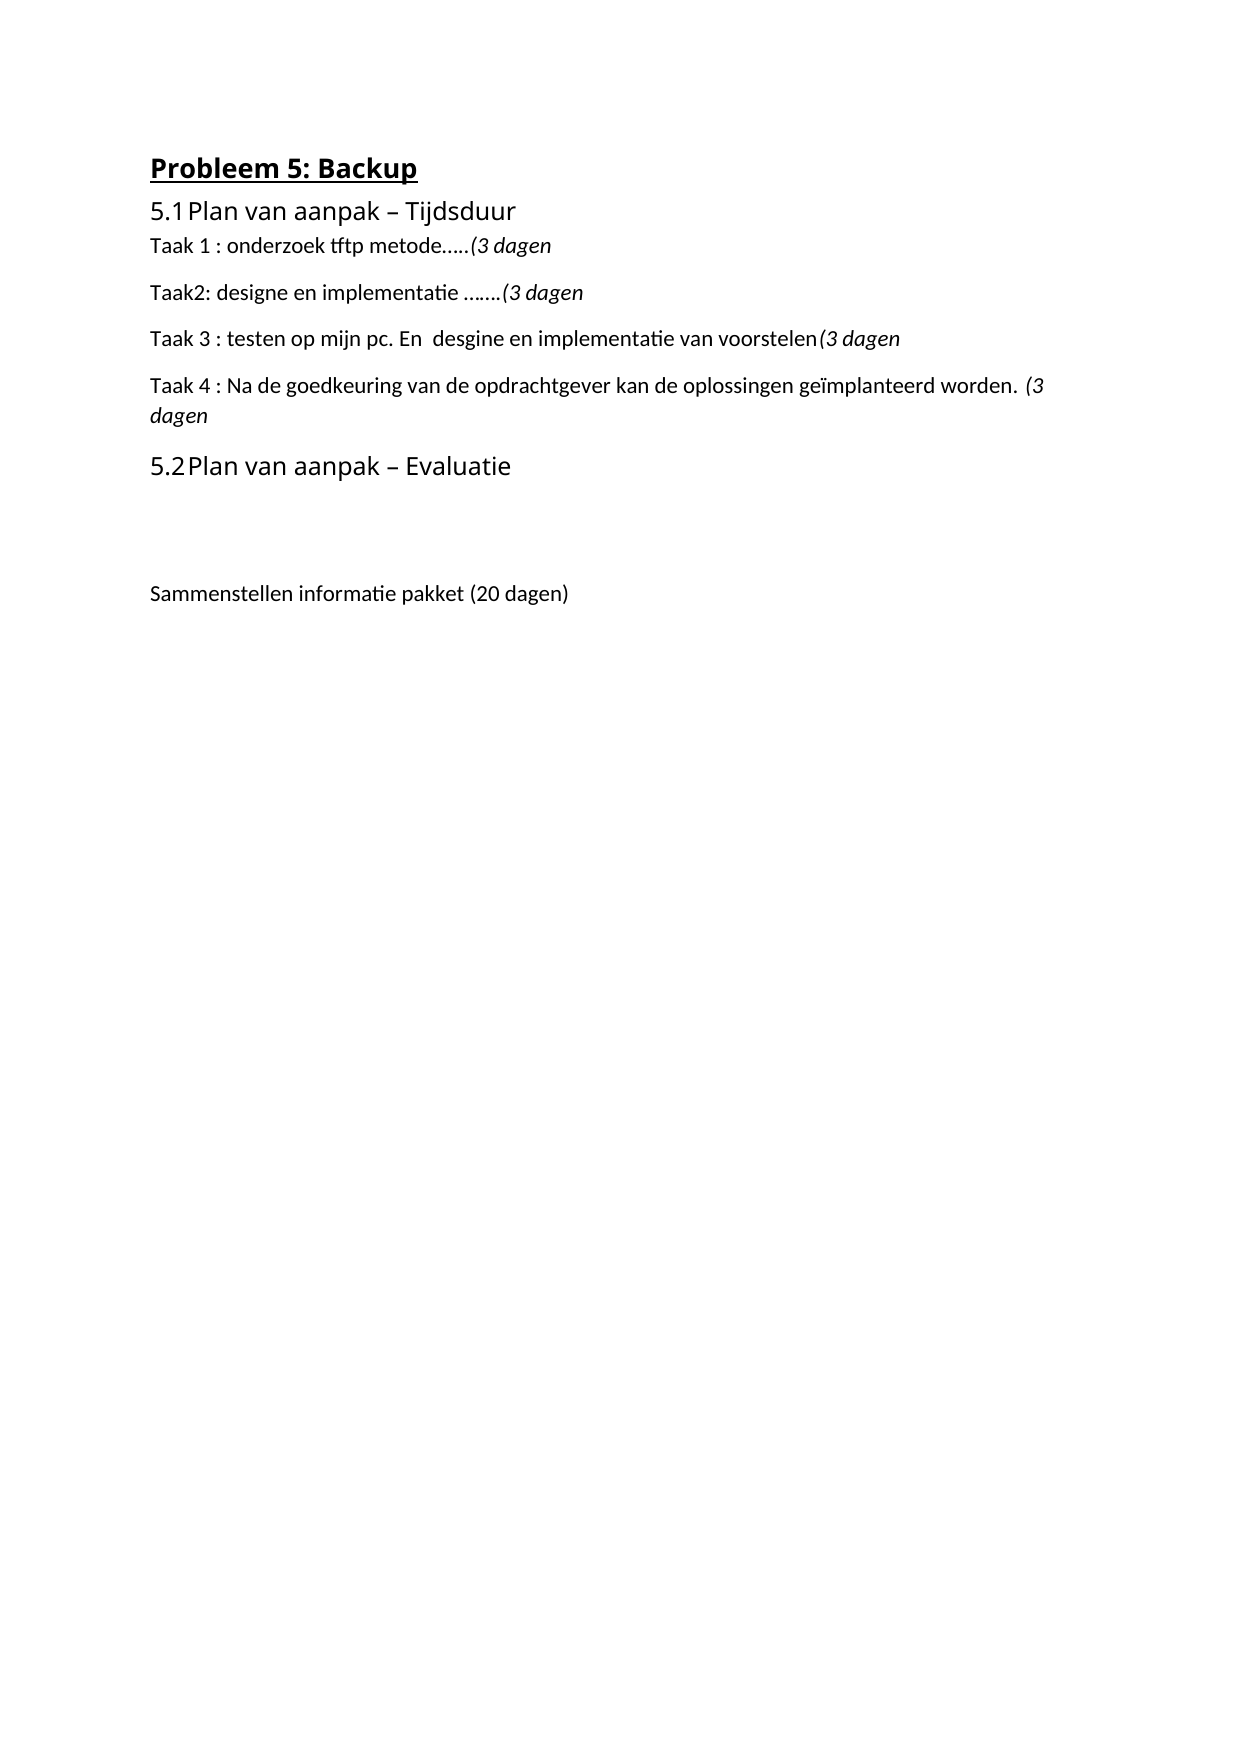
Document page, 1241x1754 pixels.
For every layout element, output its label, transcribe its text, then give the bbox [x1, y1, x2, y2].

text Sammenstellen informatie pakket (20 dagen) [150, 579, 1090, 607]
text Taak 4 : Na de goedkeuring van de opdrachtgever kan de oplossingen geïmplanteerd worden. (3 dagen [150, 371, 1090, 429]
subtitle Plan van aanpak – Evaluatie [150, 448, 1090, 482]
text Taak 1 : onderzoek tftp metode…..(3 dagen [150, 231, 1090, 259]
text Taak2: designe en implementatie …….(3 dagen [150, 278, 1090, 306]
subtitle Plan van aanpak – Tijdsduur [150, 194, 1090, 228]
text Taak 3 : testen op mijn pc. En desgine en implementatie van voorstelen(3 dagen [150, 324, 1090, 352]
subtitle Probleem 5: Backup [150, 150, 1090, 187]
